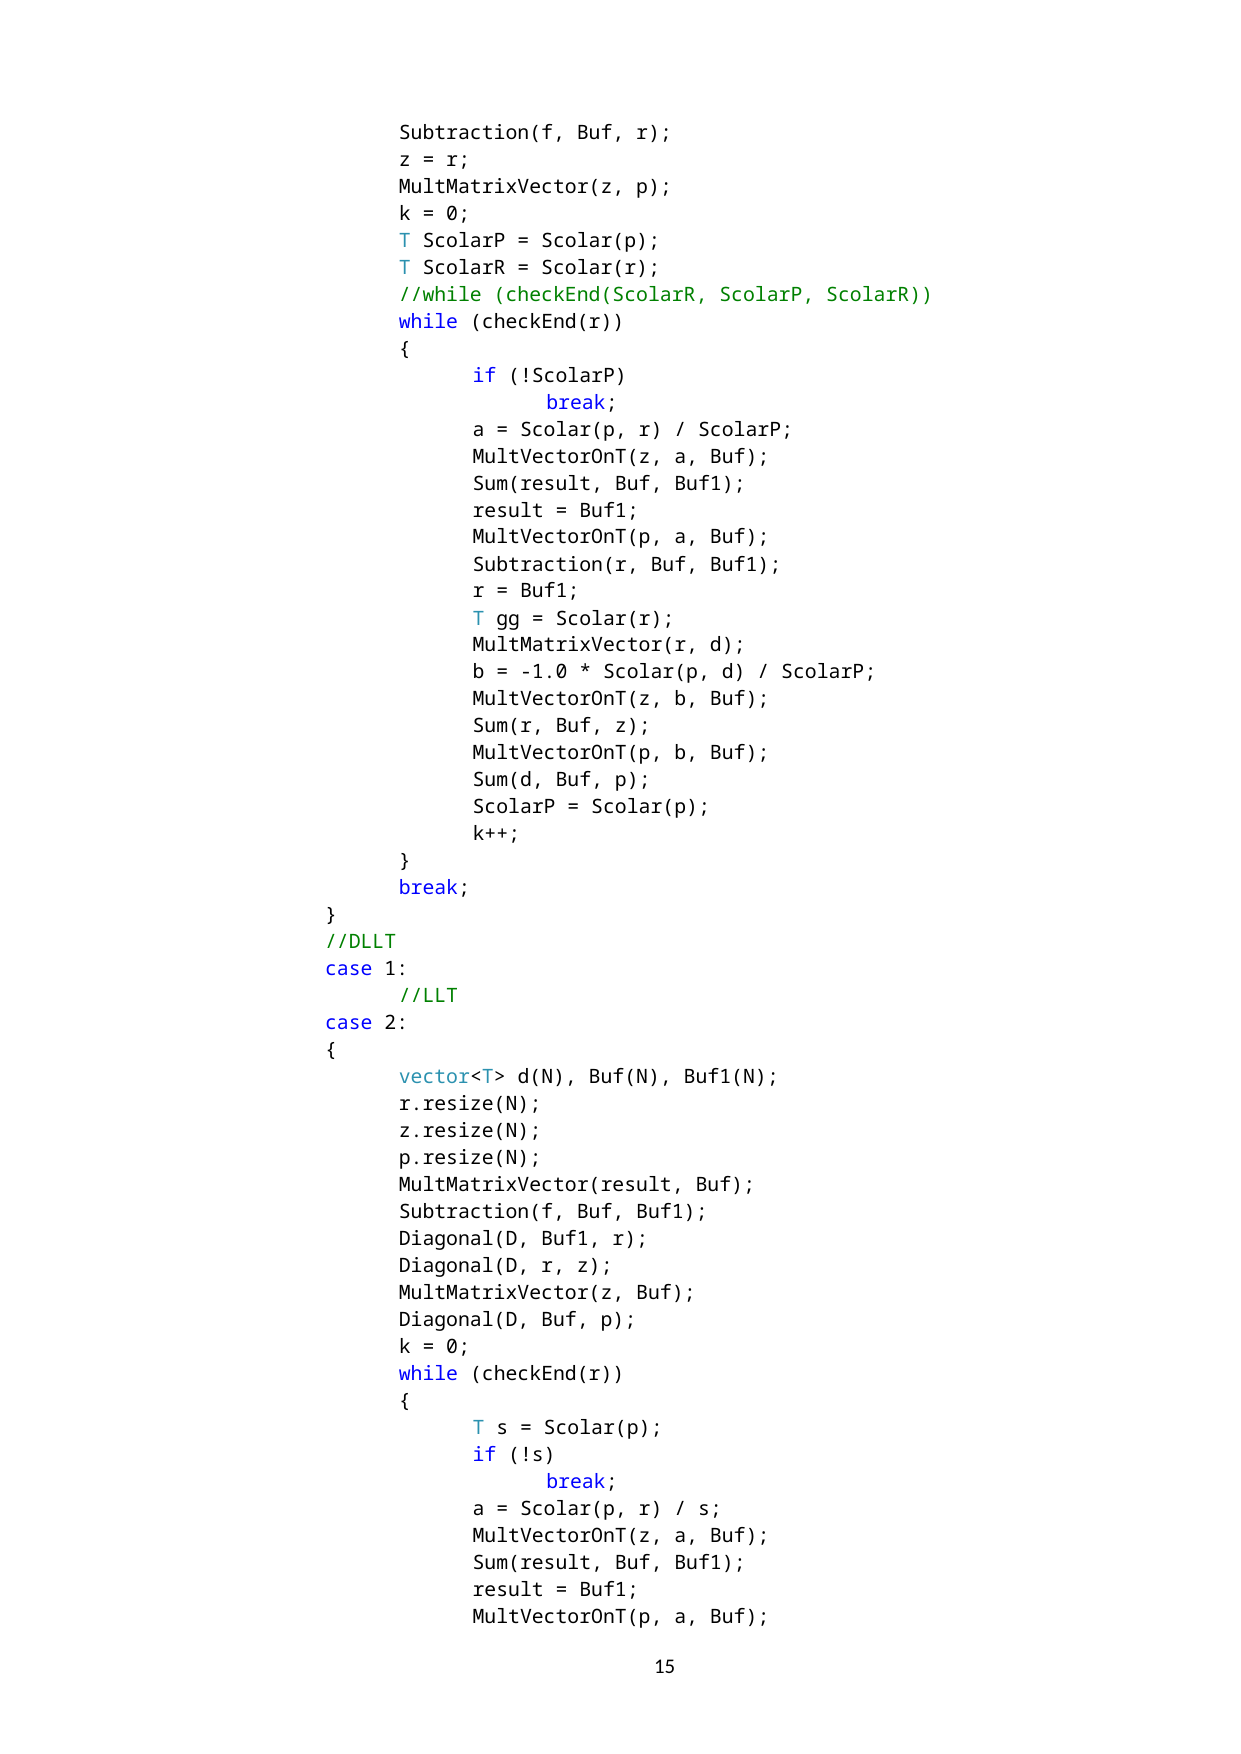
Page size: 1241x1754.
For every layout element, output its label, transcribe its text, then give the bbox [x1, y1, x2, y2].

text b = -1.0 * Scolar(p, d) / ScolarP; [177, 658, 1152, 685]
text Diagonal(D, Buf1, r); [177, 1224, 1152, 1251]
text break; [177, 1467, 1152, 1494]
text Subtraction(f, Buf, Buf1); [177, 1197, 1152, 1224]
text //LLT [177, 981, 1152, 1008]
text Sum(d, Buf, p); [177, 766, 1152, 793]
text break; [177, 388, 1152, 415]
text MultMatrixVector(result, Buf); [177, 1170, 1152, 1197]
text ScolarP = Scolar(p); [177, 793, 1152, 819]
text MultVectorOnT(z, b, Buf); [177, 685, 1152, 712]
text k++; [177, 819, 1152, 847]
text r = Buf1; [177, 577, 1152, 604]
text { [177, 1386, 1152, 1413]
text MultMatrixVector(r, d); [177, 631, 1152, 658]
text p.resize(N); [177, 1143, 1152, 1170]
text result = Buf1; [177, 496, 1152, 523]
text vector<T> d(N), Buf(N), Buf1(N); [177, 1062, 1152, 1089]
text Diagonal(D, r, z); [177, 1251, 1152, 1278]
text result = Buf1; [177, 1575, 1152, 1602]
text if (!ScolarP) [177, 361, 1152, 388]
text z = r; [177, 145, 1152, 172]
text T gg = Scolar(r); [177, 604, 1152, 631]
text MultVectorOnT(p, a, Buf); [177, 523, 1152, 550]
text r.resize(N); [177, 1089, 1152, 1116]
text Sum(r, Buf, z); [177, 712, 1152, 739]
text k = 0; [177, 199, 1152, 226]
text T ScolarP = Scolar(p); [177, 226, 1152, 253]
text //while (checkEnd(ScolarR, ScolarP, ScolarR)) [177, 280, 1152, 307]
text Subtraction(r, Buf, Buf1); [177, 550, 1152, 577]
text Sum(result, Buf, Buf1); [177, 469, 1152, 496]
text { [177, 334, 1152, 361]
text while (checkEnd(r)) [177, 307, 1152, 334]
text MultVectorOnT(p, a, Buf); [177, 1602, 1152, 1629]
text T s = Scolar(p); [177, 1413, 1152, 1440]
text } [177, 901, 1152, 927]
text MultVectorOnT(z, a, Buf); [177, 442, 1152, 469]
text a = Scolar(p, r) / s; [177, 1494, 1152, 1521]
text MultMatrixVector(z, Buf); [177, 1278, 1152, 1305]
text case 2: [177, 1008, 1152, 1035]
text MultMatrixVector(z, p); [177, 172, 1152, 199]
text Sum(result, Buf, Buf1); [177, 1548, 1152, 1575]
text if (!s) [177, 1440, 1152, 1467]
text case 1: [177, 954, 1152, 981]
text while (checkEnd(r)) [177, 1359, 1152, 1386]
text k = 0; [177, 1332, 1152, 1359]
text T ScolarR = Scolar(r); [177, 253, 1152, 280]
text } [177, 847, 1152, 873]
text MultVectorOnT(p, b, Buf); [177, 739, 1152, 766]
text Subtraction(f, Buf, r); [177, 118, 1152, 145]
text break; [177, 873, 1152, 901]
text z.resize(N); [177, 1116, 1152, 1143]
text { [177, 1035, 1152, 1062]
text //DLLT [177, 927, 1152, 954]
text Diagonal(D, Buf, p); [177, 1305, 1152, 1332]
text a = Scolar(p, r) / ScolarP; [177, 415, 1152, 442]
text MultVectorOnT(z, a, Buf); [177, 1521, 1152, 1548]
